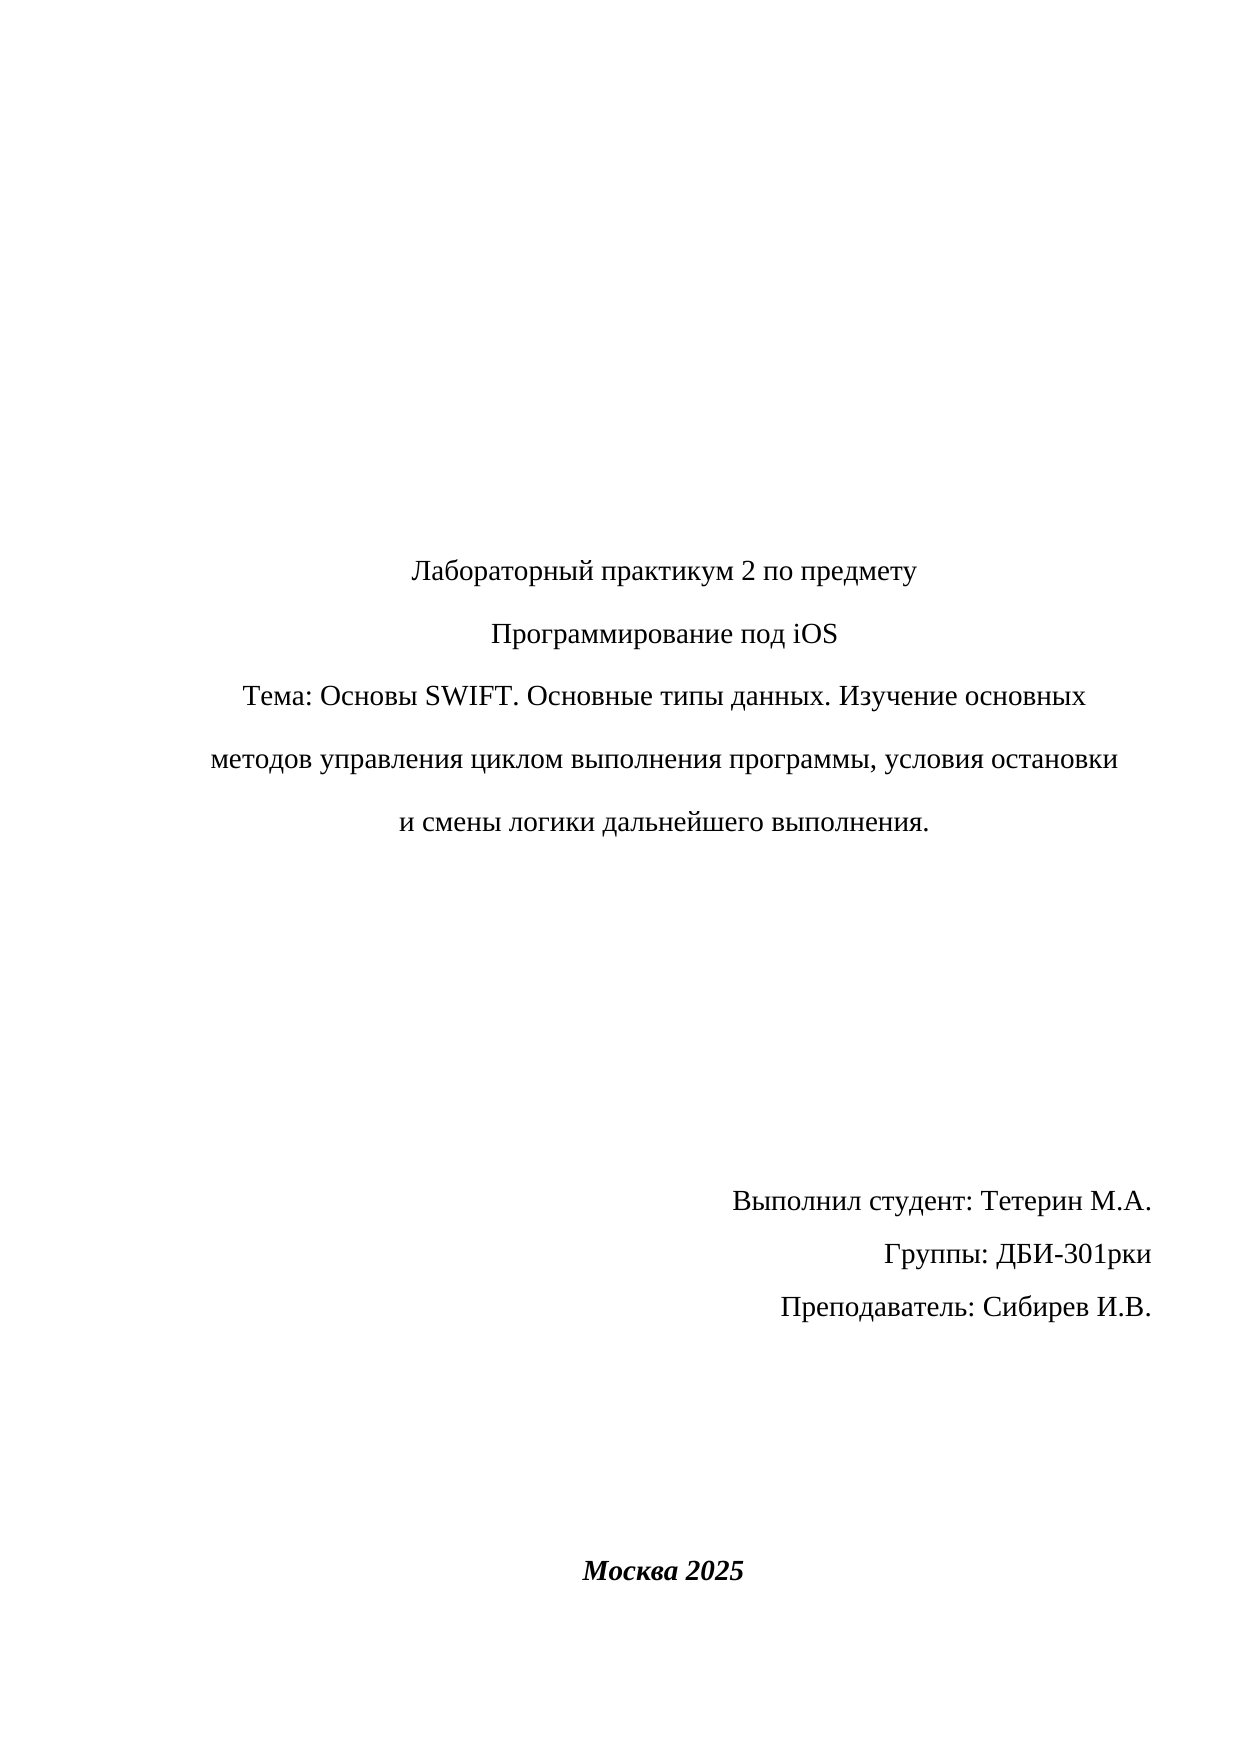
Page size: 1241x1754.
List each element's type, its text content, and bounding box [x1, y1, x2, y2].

text методов управления циклом выполнения программы, условия остановки [177, 741, 1152, 775]
text Программирование под iOS [177, 616, 1152, 649]
text и смены логики дальнейшего выполнения. [177, 804, 1152, 837]
text Группы: ДБИ-301рки [177, 1236, 1152, 1270]
subtitle Москва 2025 [177, 1553, 1152, 1587]
text Тема: Основы SWIFT. Основные типы данных. Изучение основных [177, 678, 1152, 712]
text Преподаватель: Сибирев И.В. [177, 1289, 1152, 1323]
text Лабораторный практикум 2 по предмету [177, 553, 1152, 587]
text Выполнил студент: Тетерин М.А. [177, 1183, 1152, 1217]
